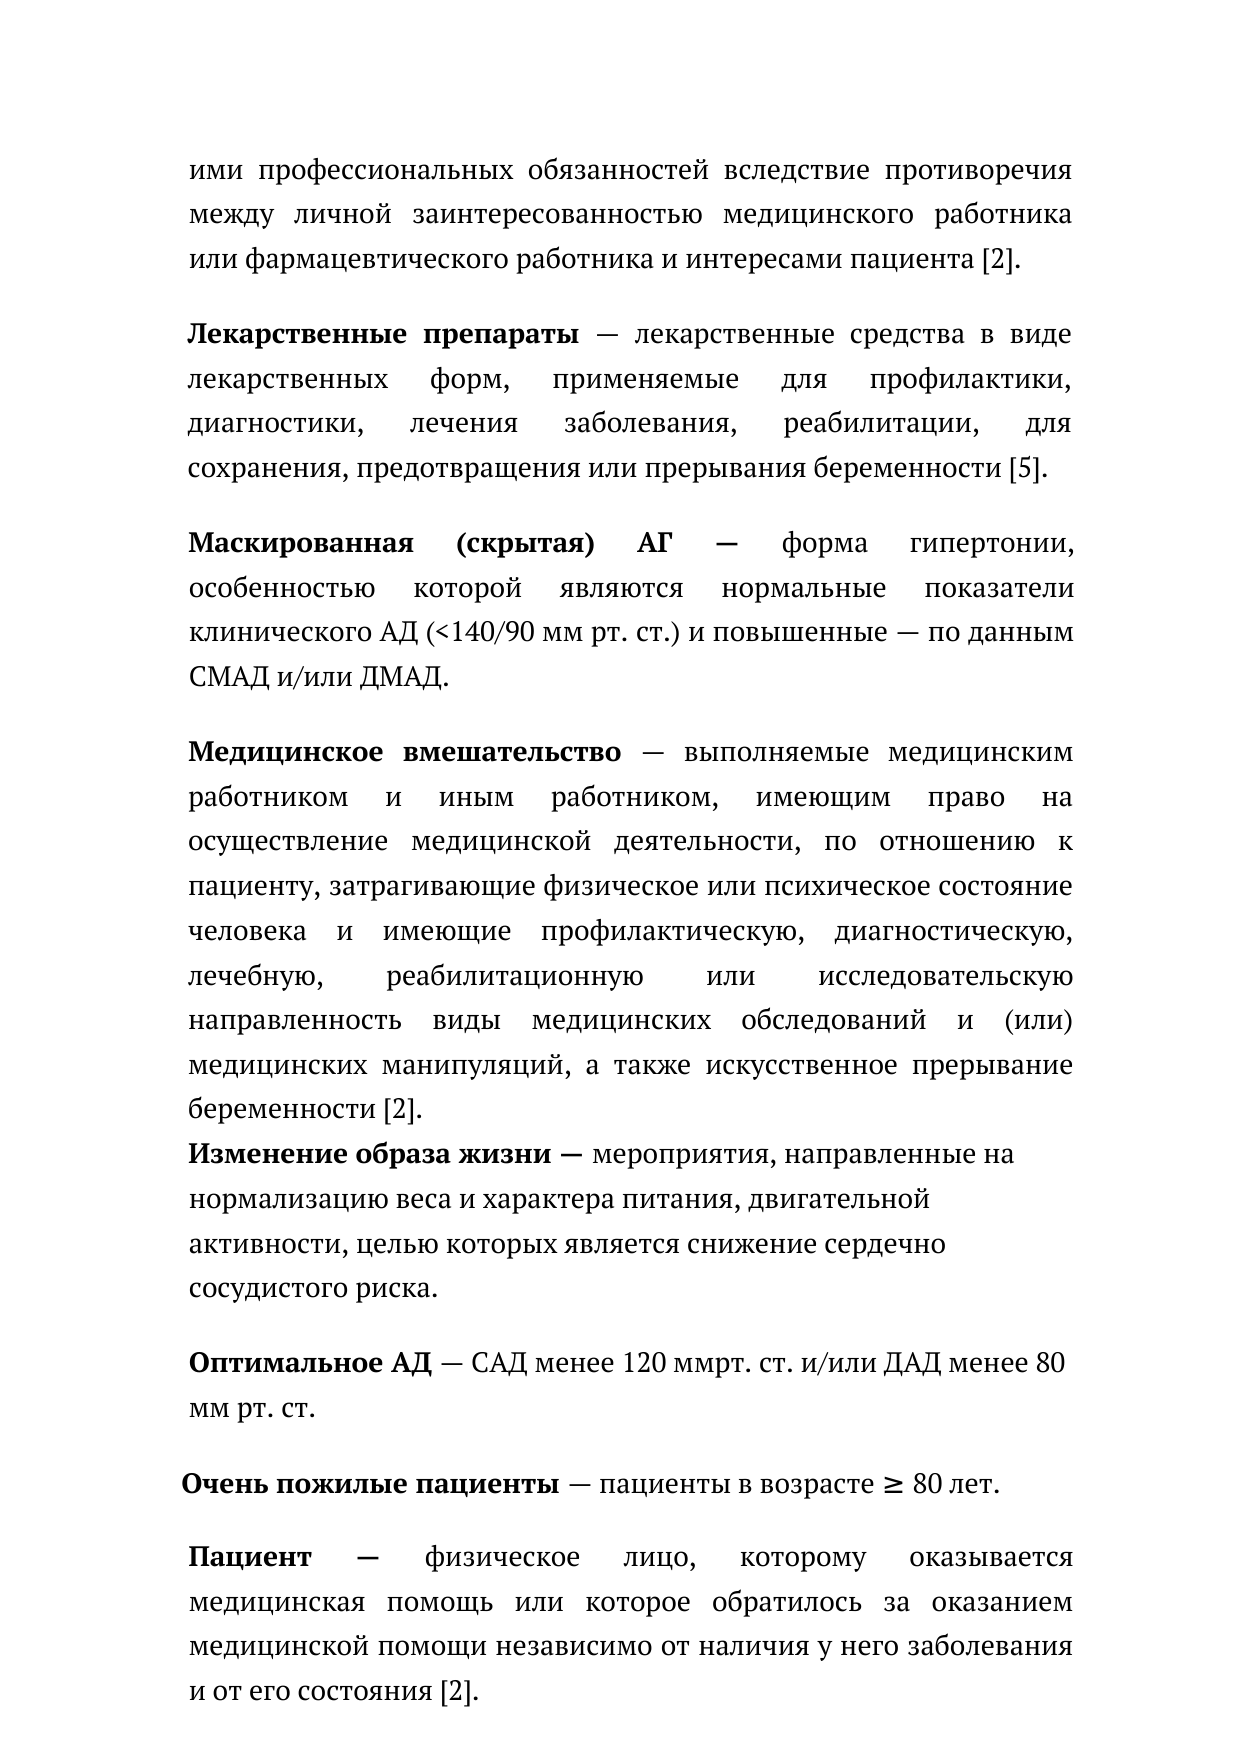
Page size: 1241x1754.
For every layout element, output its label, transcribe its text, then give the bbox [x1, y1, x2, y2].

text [188, 150, 1073, 277]
text Очень пожилые пациенты — пациенты в возрасте ≥ 80 лет. [0, 1463, 1000, 1501]
text Изменение образа жизни — мероприятия, направленные на нормализацию веса и характера питания, двигательной активности, целью которых является снижение сердечно сосудистого риска. [188, 1134, 1073, 1306]
text Пациент — физическое лицо, которому оказывается медицинская помощь или которое обратилось за оказанием медицинской помощи независимо от наличия у него заболевания и от его состояния [2]. [188, 1537, 1074, 1708]
text Медицинское вмешательство — выполняемые медицинским работником и иным работником, имеющим право на осуществление медицинской деятельности, по отношению к пациенту, затрагивающие физическое или психическое состояние человека и имеющие профилактическую, диагностическую, лечебную, реабилитационную или исследовательскую направленность виды медицинских обследований и (или) медицинских манипуляций, а также искусственное прерывание беременности [2]. [188, 732, 1074, 1127]
text Лекарственные препараты — лекарственные средства в виде лекарственных форм, применяемые для профилактики, диагностики, лечения заболевания, реабилитации, для сохранения, предотвращения или прерывания беременности [5]. [187, 314, 1072, 486]
text Оптимальное АД — САД менее 120 ммрт. ст. и/или ДАД менее 80 мм рт. ст. [188, 1343, 1073, 1425]
text Маскированная (скрытая) АГ — форма гипертонии, особенностью которой являются нормальные показатели клинического АД (<140/90 мм рт. ст.) и повышенные — по данным СМАД и/или ДМАД. [188, 523, 1075, 694]
